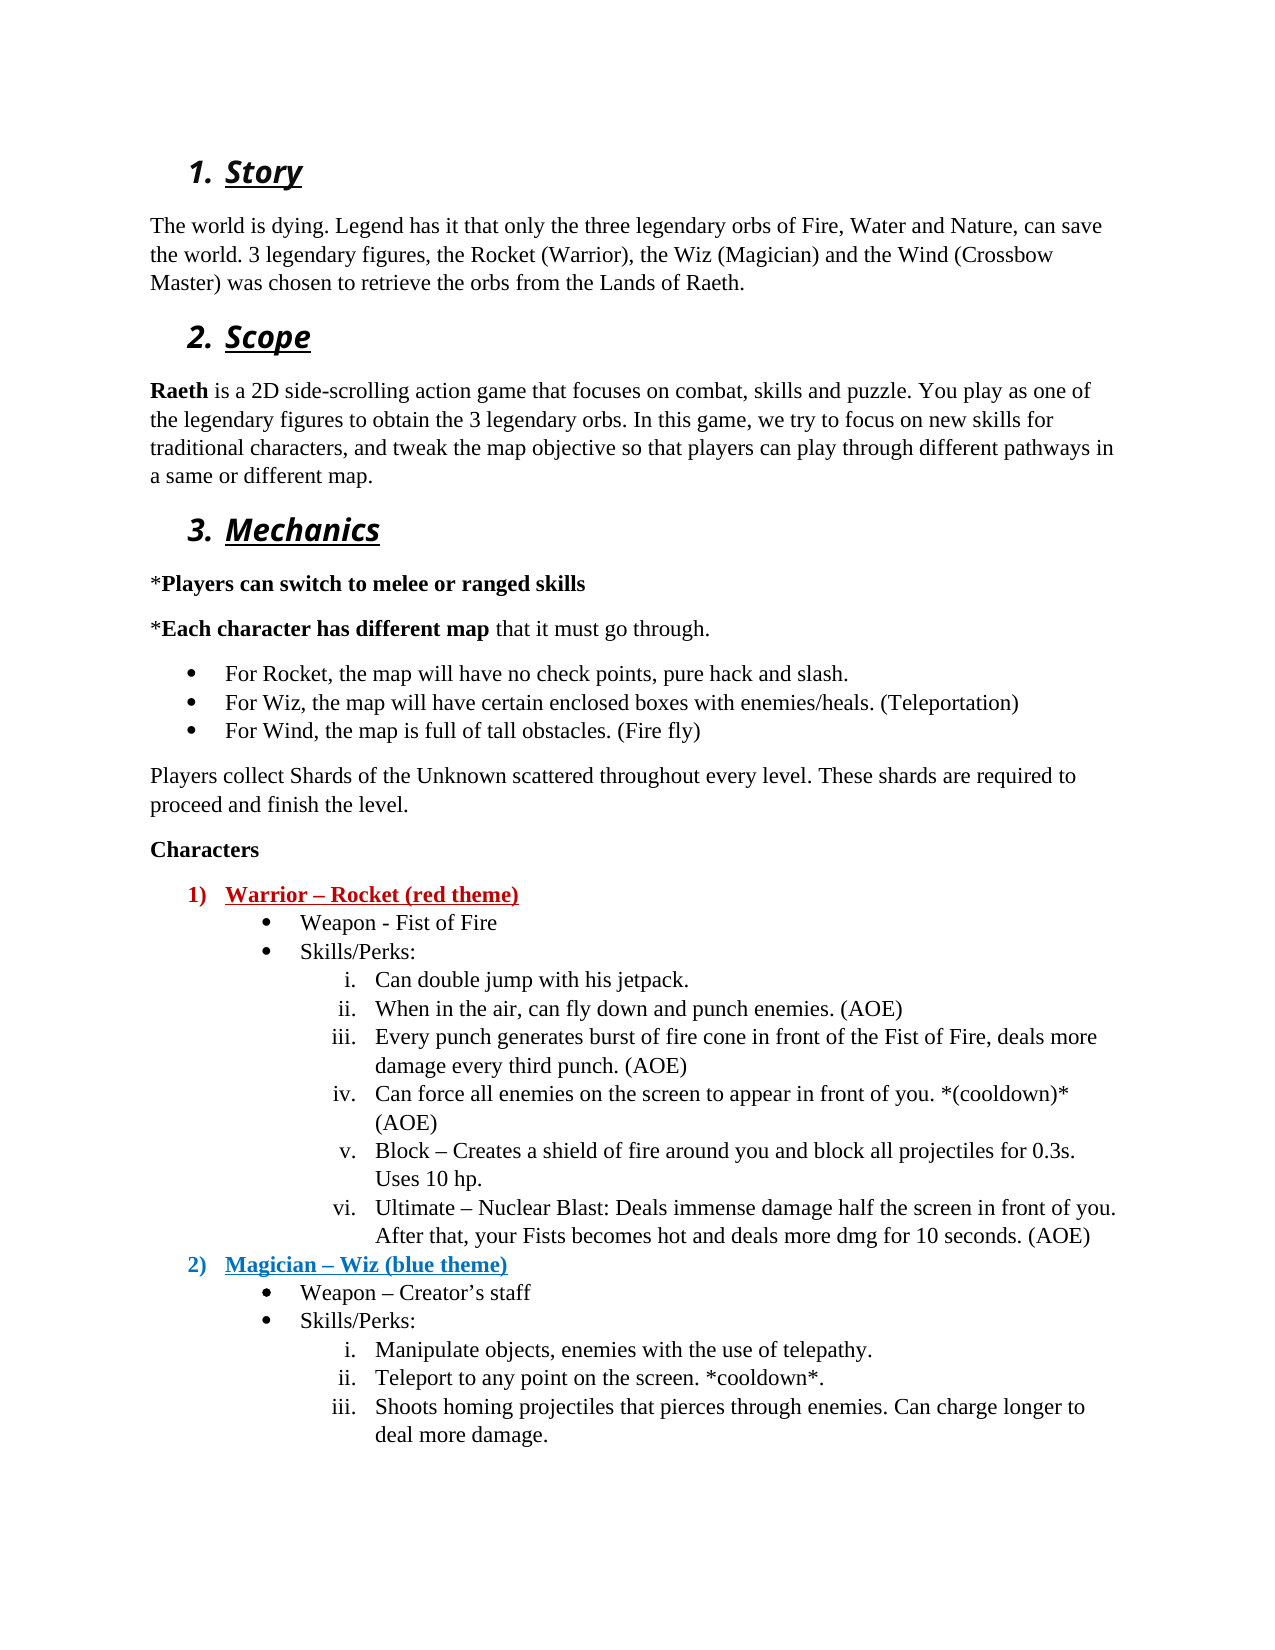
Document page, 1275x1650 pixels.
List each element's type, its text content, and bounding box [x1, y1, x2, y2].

list Manipulate objects, enemies with the use of telepathy. [356, 1336, 1125, 1362]
list Shoots homing projectiles that pierces through enemies. Can charge longer to deal more damage. [356, 1393, 1125, 1448]
list Skills/Perks: [262, 1308, 1125, 1334]
text *Each character has different map that it must go through. [150, 615, 1125, 642]
list Weapon – Creator’s staff [262, 1279, 1125, 1306]
list Block – Creates a shield of fire around you and block all projectiles for 0.3s. Uses 10 hp. [356, 1137, 1125, 1192]
list When in the air, can fly down and punch enemies. (AOE) [356, 995, 1125, 1021]
text Players collect Shards of the Unknown scattered throughout every level. These shards are required to proceed and finish the level. [150, 762, 1125, 817]
list Weapon - Fist of Fire [262, 909, 1125, 936]
list For Wiz, the map will have certain enclosed boxes with enemies/heals. (Teleportation) [187, 689, 1125, 715]
list Teleport to any point on the screen. *cooldown*. [356, 1364, 1125, 1391]
list Skills/Perks: [262, 938, 1125, 964]
list Can force all enemies on the screen to appear in front of you. *(cooldown)* (AOE) [356, 1080, 1125, 1135]
list Ultimate – Nuclear Blast: Deals immense damage half the screen in front of you. After that, your Fists becomes hot and deals more dmg for 10 seconds. (AOE) [356, 1194, 1125, 1249]
text The world is dying. Legend has it that only the three legendary orbs of Fire, Water and Nature, can save the world. 3 legendary figures, the Rocket (Warrior), the Wiz (Magician) and the Wind (Crossbow Master) was chosen to retrieve the orbs from the Lands of Raeth. [150, 213, 1125, 296]
list For Rocket, the map will have no check points, pure hack and slash. [187, 660, 1125, 687]
list Can double jump with his jetpack. [356, 966, 1125, 993]
list Mechanics [187, 508, 1125, 550]
text Characters [150, 836, 1125, 862]
text *Players can switch to melee or ranged skills [150, 570, 1125, 597]
list Magician – Wiz (blue theme) [187, 1251, 1125, 1277]
list For Wind, the map is full of tall obstacles. (Fire fly) [187, 717, 1125, 744]
list Scope [187, 314, 1125, 357]
list Warrior – Rocket (red theme) [187, 881, 1125, 907]
list Every punch generates burst of fire cone in front of the Fist of Fire, deals more damage every third punch. (AOE) [356, 1023, 1125, 1078]
list Story [187, 150, 1125, 193]
text Raeth is a 2D side-scrolling action game that focuses on combat, skills and puzzle. You play as one of the legendary figures to obtain the 3 legendary orbs. In this game, we try to focus on new skills for traditional characters, and tweak the map objective so that players can play through different pathways in a same or different map. [150, 377, 1125, 489]
